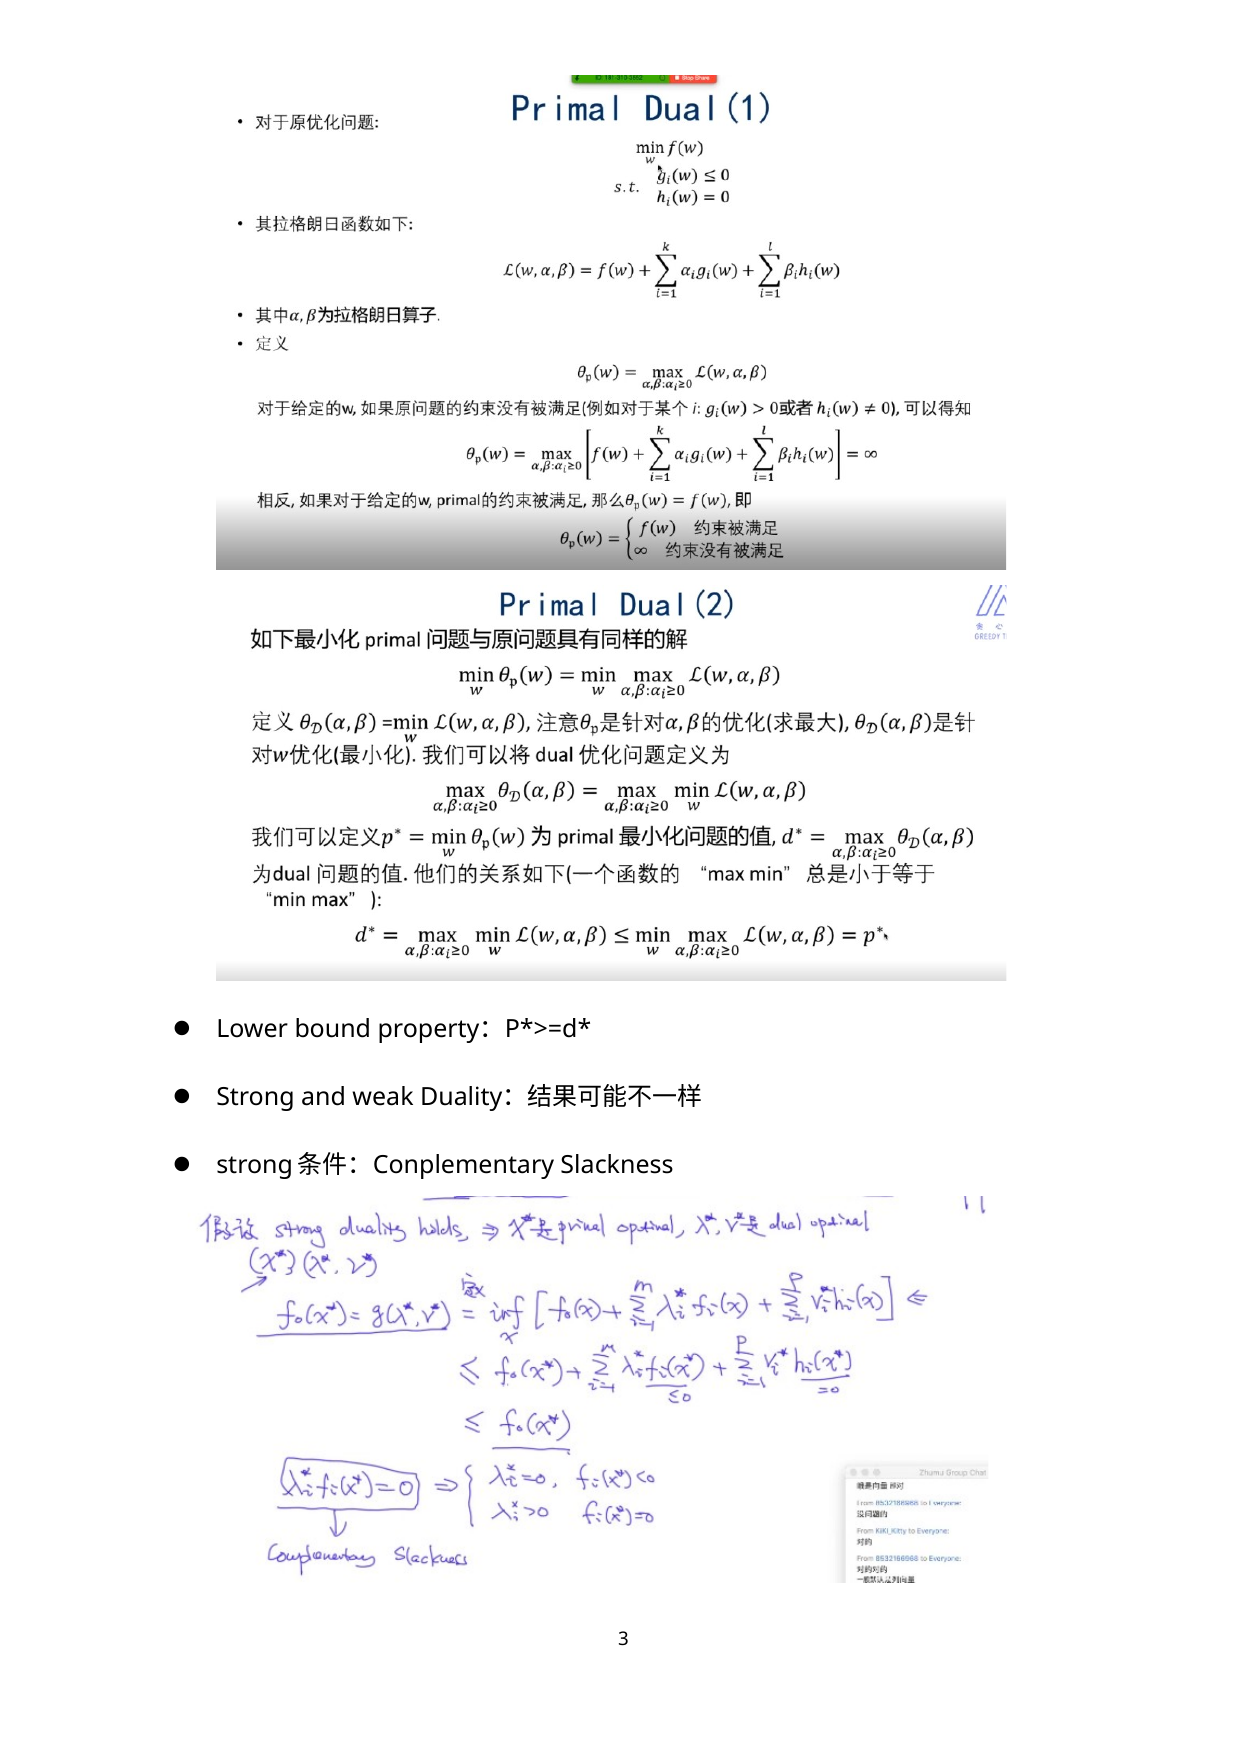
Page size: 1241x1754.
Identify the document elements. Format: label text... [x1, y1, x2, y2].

picture [216, 75, 1007, 570]
list Lower bound property：P*>=d* [172, 993, 1118, 1061]
list strong条件：Conplementary Slackness [172, 1128, 1118, 1196]
list Strong and weak Duality：结果可能不一样 [172, 1061, 1118, 1128]
picture [187, 1196, 989, 1583]
picture [216, 585, 1007, 981]
